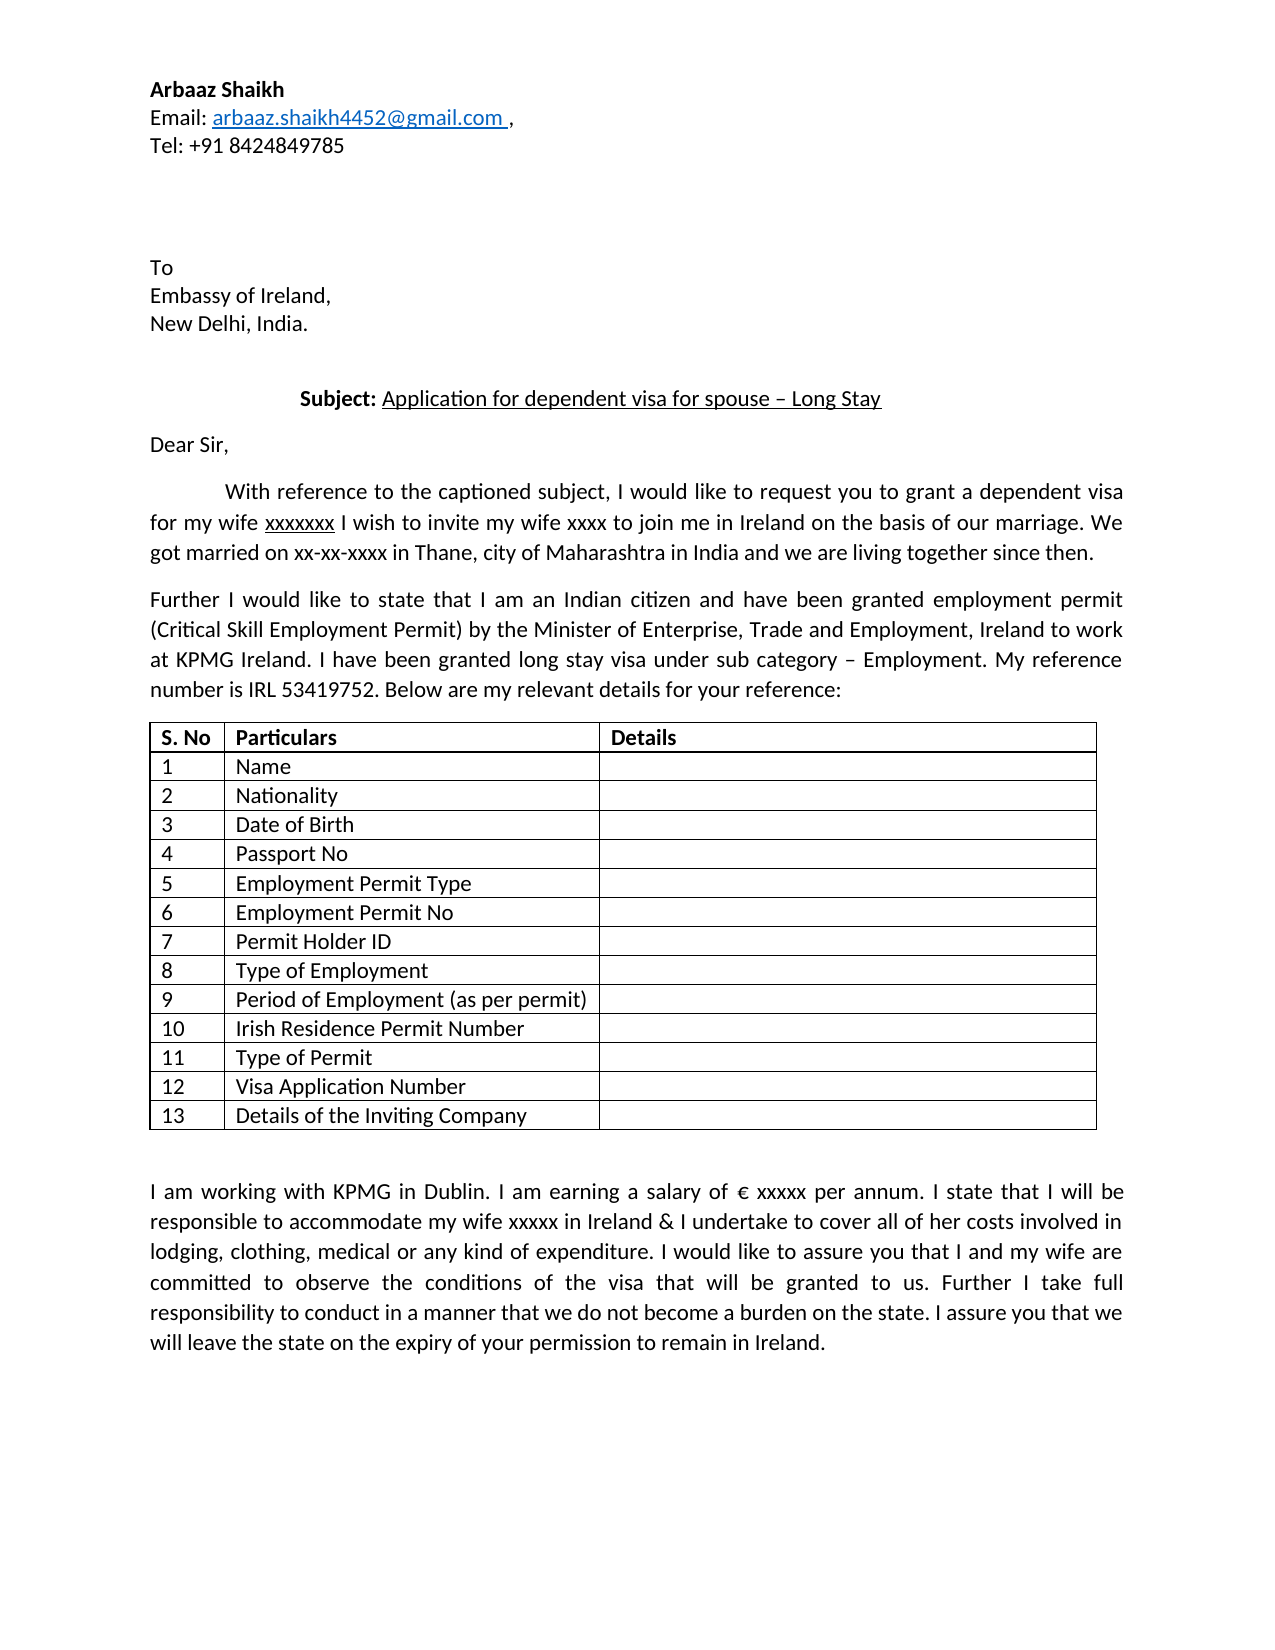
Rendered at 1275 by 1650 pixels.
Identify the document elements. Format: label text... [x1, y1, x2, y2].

table_cell Date of Birth [225, 811, 599, 838]
table_cell Details of the Inviting Company [225, 1101, 599, 1129]
table_cell 9 [151, 985, 224, 1013]
text I am working with KPMG in Dublin. I am earning a salary of € xxxxx per annum. I state that I will be responsible to accommodate my wife xxxxx in Ireland & I undertake to cover all of her costs involved in lodging, clothing, medical or any kind of expenditure. I would like to assure you that I and my wife are committed to observe the conditions of the visa that will be granted to us. Further I take full responsibility to conduct in a manner that we do not become a burden on the state. I assure you that we will leave the state on the expiry of your permission to remain in Ireland. [150, 1177, 1125, 1356]
table_cell Employment Permit No [225, 898, 599, 926]
table_cell Nationality [225, 781, 599, 809]
table_cell [600, 956, 1096, 984]
table_cell [600, 985, 1096, 1013]
table_cell Permit Holder ID [225, 927, 599, 955]
table_cell Irish Residence Permit Number [225, 1014, 599, 1042]
table_cell Type of Permit [225, 1043, 599, 1071]
table_cell 12 [151, 1072, 224, 1100]
text Subject: Application for dependent visa for spouse – Long Stay [150, 384, 1125, 412]
table_cell [600, 811, 1096, 838]
table_cell 5 [151, 869, 224, 897]
table_cell Employment Permit Type [225, 869, 599, 897]
table_cell Period of Employment (as per permit) [225, 985, 599, 1013]
table_cell Passport No [225, 840, 599, 868]
table_cell 3 [151, 811, 224, 838]
table_cell [600, 753, 1096, 780]
table_cell [600, 927, 1096, 955]
text Further I would like to state that I am an Indian citizen and have been granted employment permit (Critical Skill Employment Permit) by the Minister of Enterprise, Trade and Employment, Ireland to work at KPMG Ireland. I have been granted long stay visa under sub category – Employment. My reference number is IRL 53419752. Below are my relevant details for your reference: [150, 585, 1125, 703]
table_cell Type of Employment [225, 956, 599, 984]
table_cell 4 [151, 840, 224, 868]
text With reference to the captioned subject, I would like to request you to grant a dependent visa for my wife xxxxxxx I wish to invite my wife xxxx to join me in Ireland on the basis of our marriage. We got married on xx-xx-xxxx in Thane, city of Maharashtra in India and we are living together since then. [150, 477, 1125, 566]
table_cell 1 [151, 753, 224, 780]
table_cell [600, 1072, 1096, 1100]
table_cell [600, 1101, 1096, 1129]
text Embassy of Ireland, [150, 281, 1125, 309]
text To [150, 253, 1125, 281]
table_cell [600, 1014, 1096, 1042]
table_cell [600, 1043, 1096, 1071]
table_cell Name [225, 753, 599, 780]
table_cell [600, 840, 1096, 868]
table_header Details [600, 723, 1096, 751]
table_cell 6 [151, 898, 224, 926]
text New Delhi, India. [150, 309, 1125, 337]
table_cell 8 [151, 956, 224, 984]
table_cell Visa Application Number [225, 1072, 599, 1100]
table_cell 11 [151, 1043, 224, 1071]
text Dear Sir, [150, 431, 1125, 459]
table_cell 7 [151, 927, 224, 955]
table_cell 10 [151, 1014, 224, 1042]
table_cell 13 [151, 1101, 224, 1129]
table_header Particulars [225, 723, 599, 751]
table_cell [600, 869, 1096, 897]
table_cell [600, 781, 1096, 809]
table_cell 2 [151, 781, 224, 809]
table_header S. No [151, 723, 224, 751]
table_cell [600, 898, 1096, 926]
